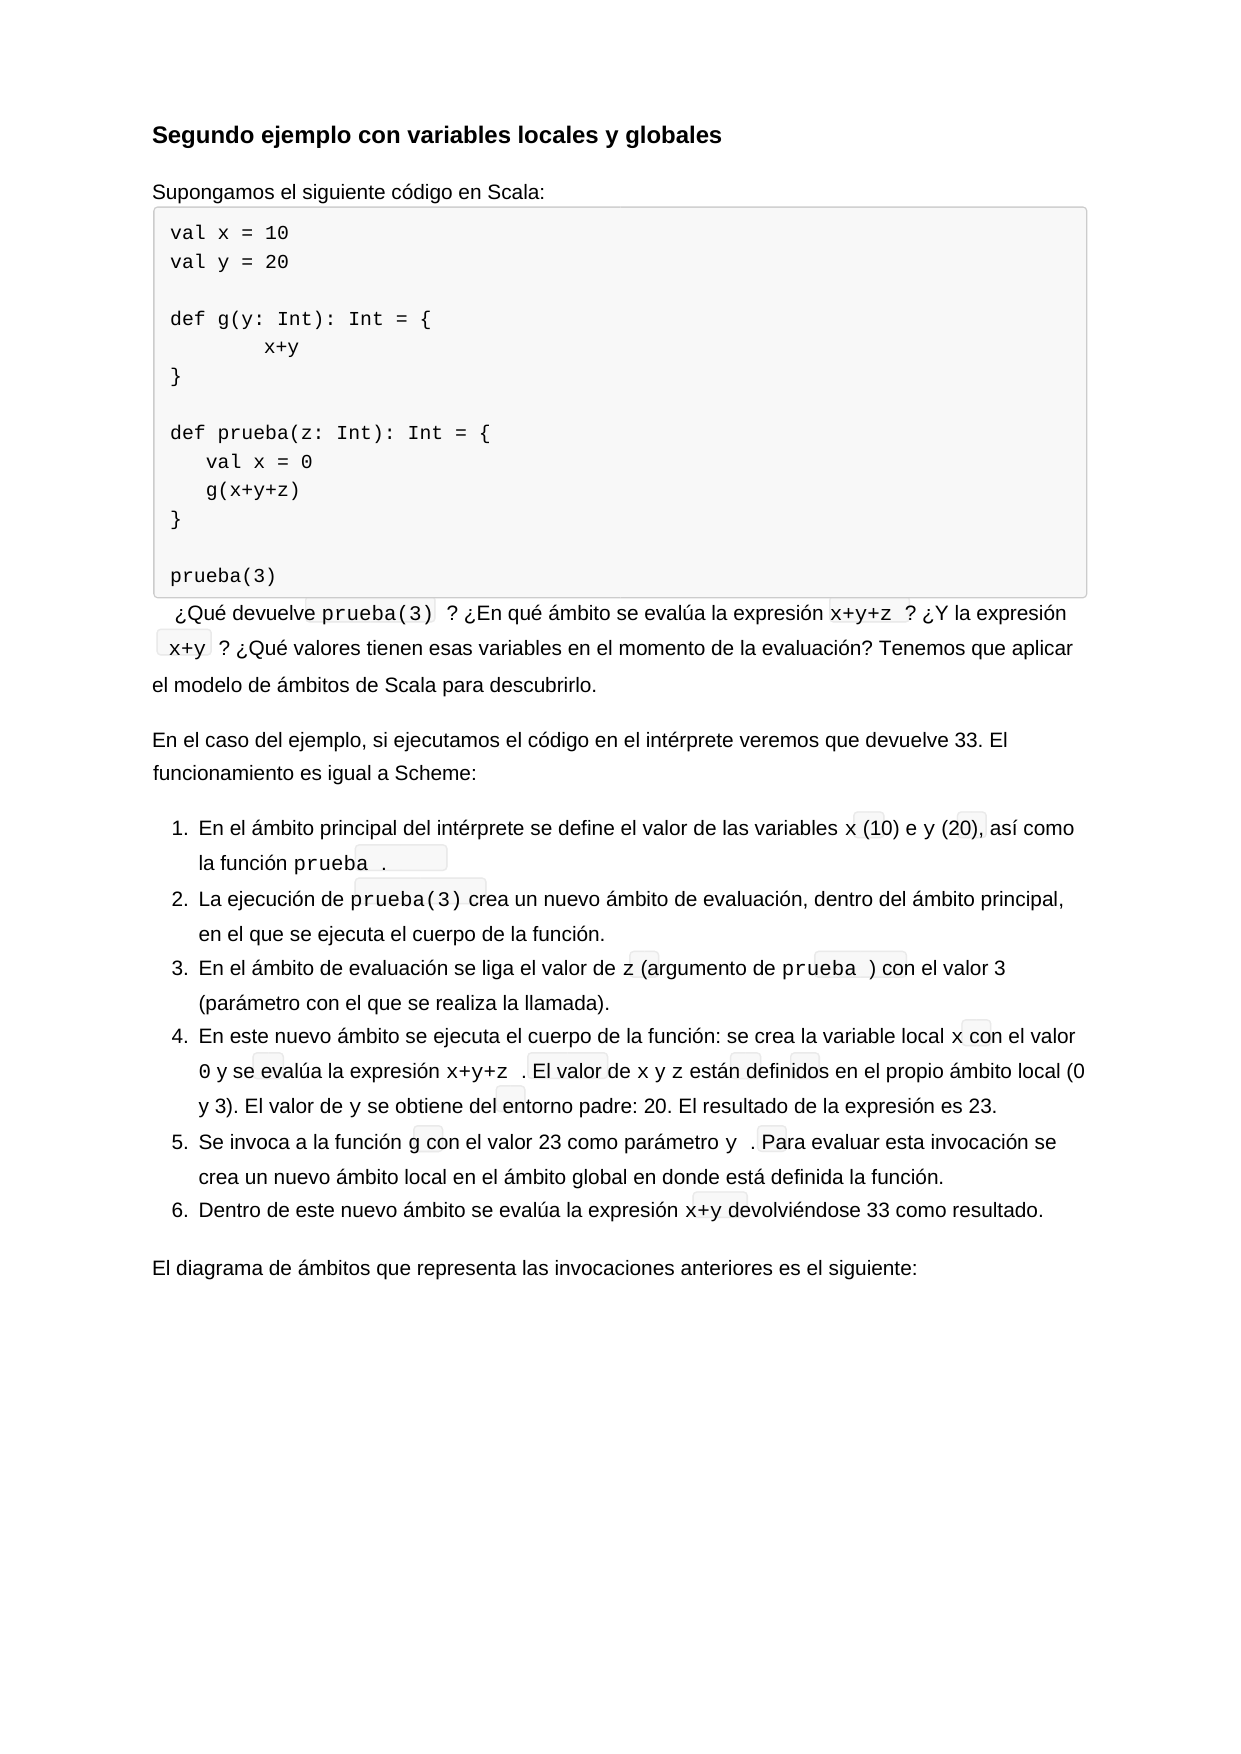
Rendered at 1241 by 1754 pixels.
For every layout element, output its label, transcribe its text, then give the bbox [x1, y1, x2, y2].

list Se invoca a la función g con el valor 23 como parámetro y . Para evaluar esta invocación se crea un nuevo ámbito local en el ámbito global en donde está definida la función. [171, 1130, 1086, 1189]
list En este nuevo ámbito se ejecuta el cuerpo de la función: se crea la variable local x con el valor 0 y se evalúa la expresión x+y+z . El valor de x y z están definidos en el propio ámbito local (0 y 3). El valor de y se obtiene del entorno padre: 20. El resultado de la expresión es 23. [171, 1024, 1086, 1119]
text el modelo de ámbitos de Scala para descubrirlo. [152, 672, 1086, 696]
text ¿Qué devuelve prueba(3) ? ¿En qué ámbito se evalúa la expresión x+y+z ? ¿Y la expresión x+y ? ¿Qué valores tienen esas variables en el momento de la evaluación? Tenemos que aplicar [153, 600, 1088, 662]
list En el ámbito de evaluación se liga el valor de z (argumento de prueba ) con el valor 3 (parámetro con el que se realiza la llamada). [171, 956, 1086, 1014]
list La ejecución de prueba(3) crea un nuevo ámbito de evaluación, dentro del ámbito principal, en el que se ejecuta el cuerpo de la función. [171, 887, 1086, 946]
text Supongamos el siguiente código en Scala: [152, 180, 1086, 204]
list Dentro de este nuevo ámbito se evalúa la expresión x+y devolviéndose 33 como resultado. [171, 1198, 1086, 1224]
subtitle Segundo ejemplo con variables locales y globales [152, 121, 1088, 149]
list En el ámbito principal del intérprete se define el valor de las variables x (10) e y (20), así como la función prueba . [171, 816, 1086, 877]
text En el caso del ejemplo, si ejecutamos el código en el intérprete veremos que devuelve 33. El funcionamiento es igual a Scheme: [152, 728, 1086, 785]
text El diagrama de ámbitos que representa las invocaciones anteriores es el siguiente: [152, 1256, 1086, 1280]
